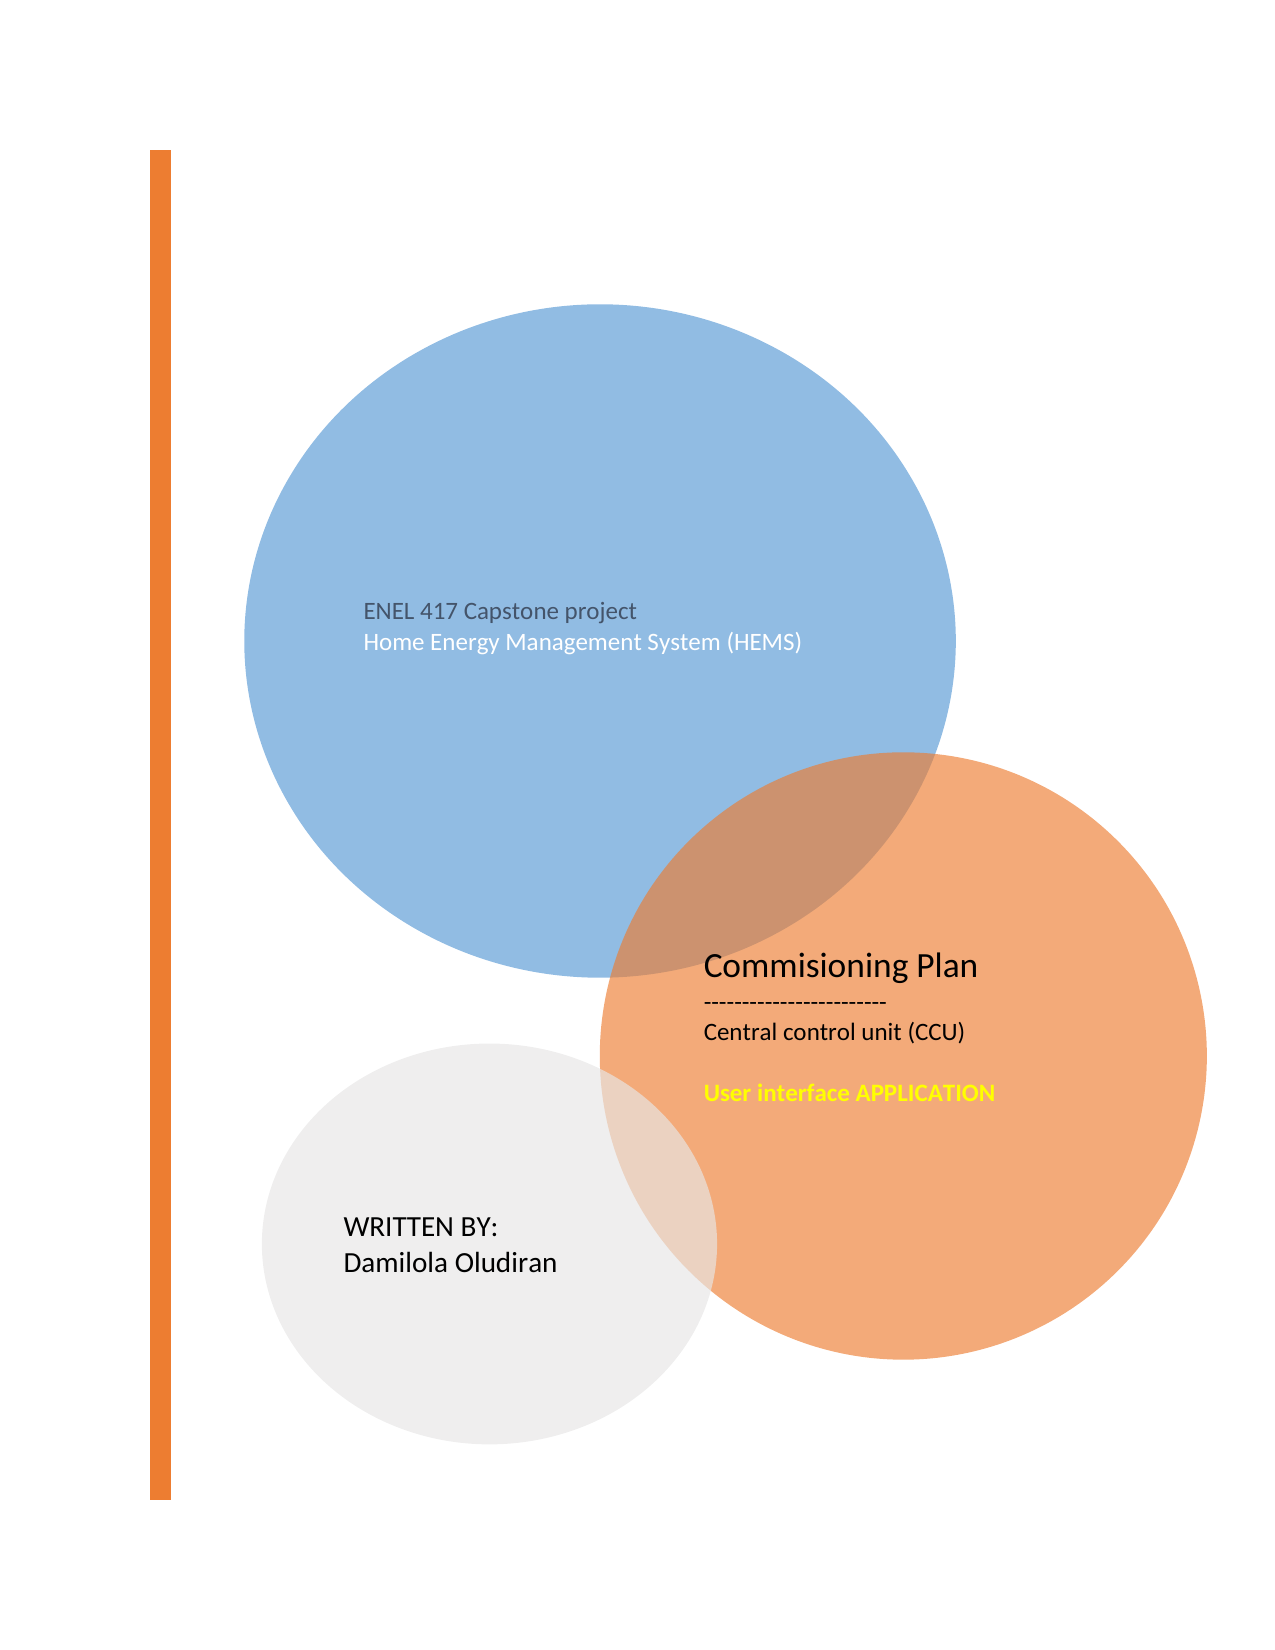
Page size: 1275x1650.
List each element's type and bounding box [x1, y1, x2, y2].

table_header [171, 150, 1275, 1500]
table_header [150, 150, 171, 1500]
